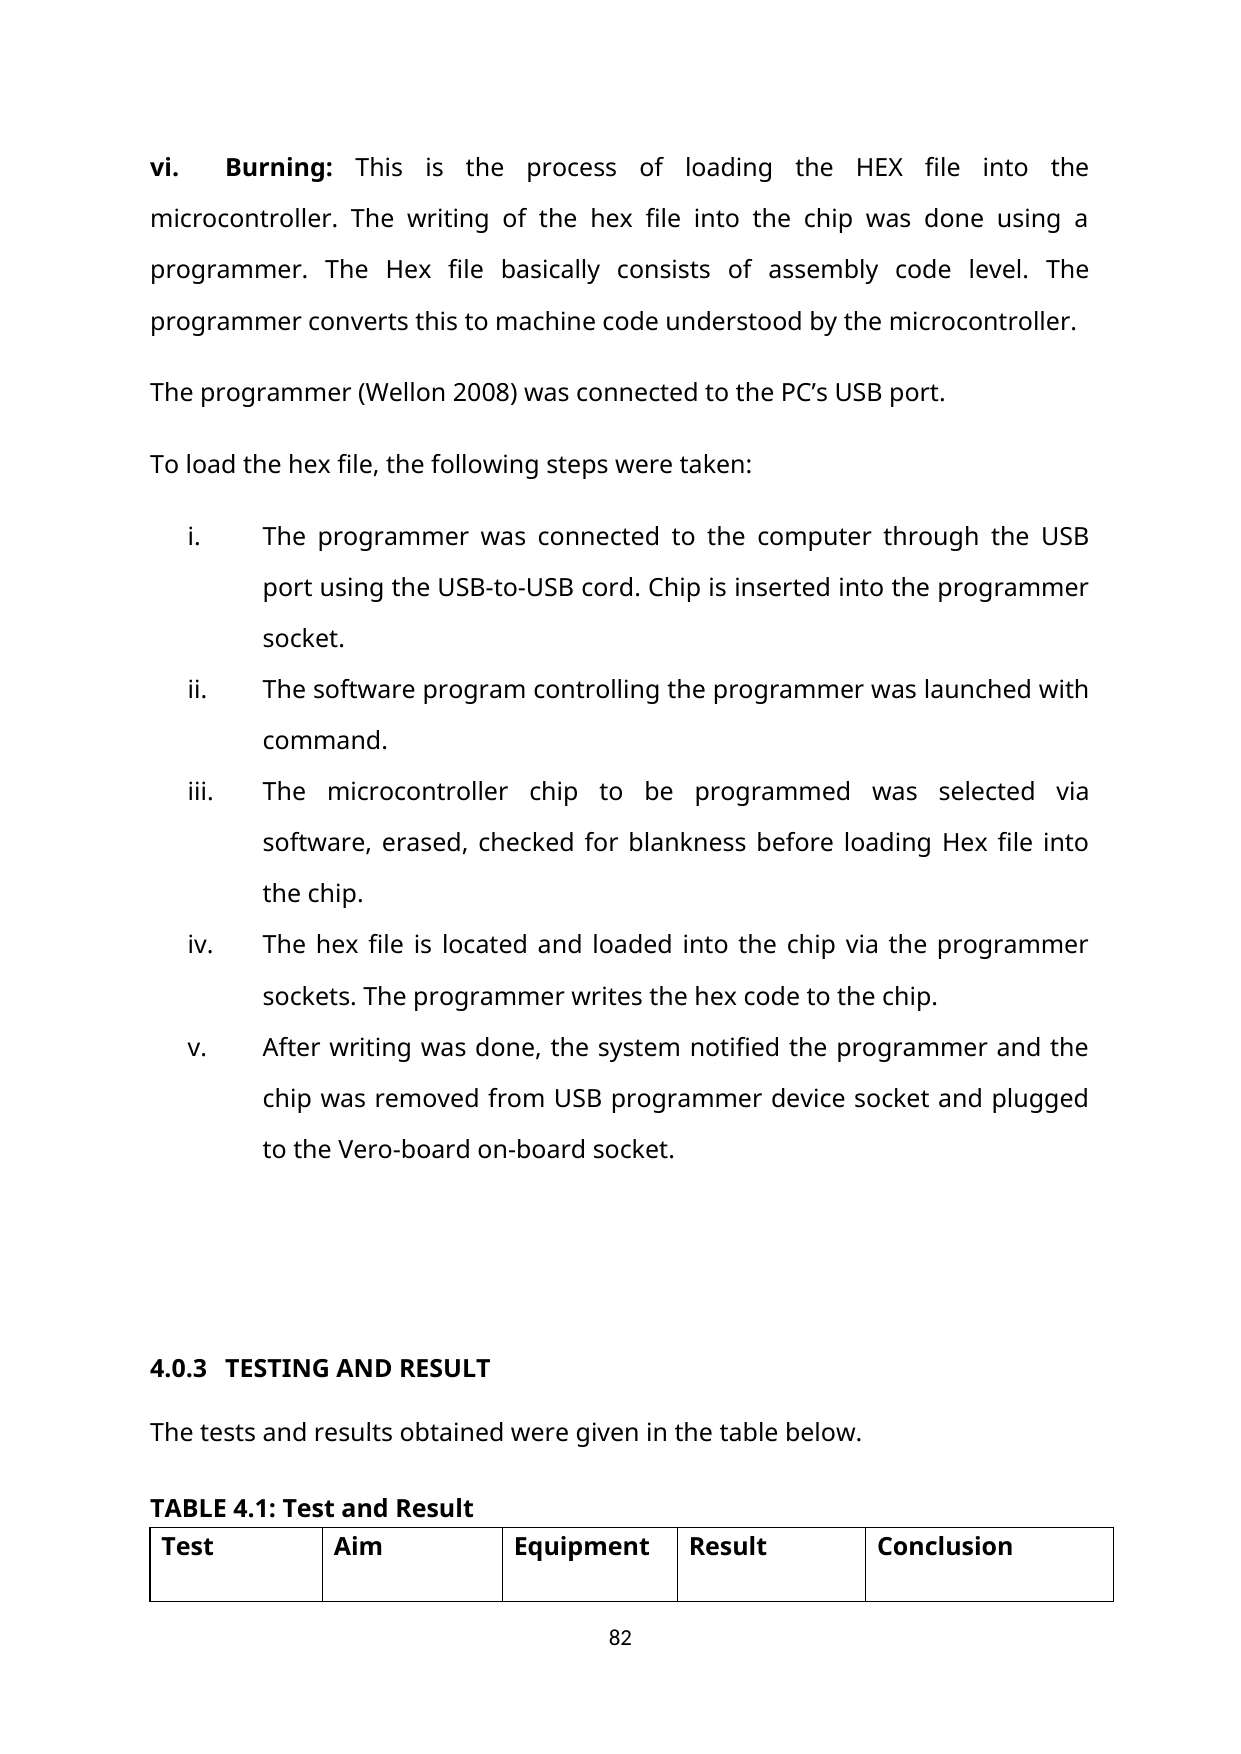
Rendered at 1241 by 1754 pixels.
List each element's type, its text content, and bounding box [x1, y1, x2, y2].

table_header Test [151, 1528, 322, 1601]
list The programmer was connected to the computer through the USB port using the USB-to-USB cord. Chip is inserted into the programmer socket. [187, 519, 1090, 655]
list The hex file is located and loaded into the chip via the programmer sockets. The programmer writes the hex code to the chip. [187, 927, 1090, 1012]
subtitle 4.0.3 TESTING AND RESULT [150, 1351, 1090, 1385]
subtitle TABLE 4.1: Test and Result [150, 1490, 1090, 1524]
list The microcontroller chip to be programmed was selected via software, erased, checked for blankness before loading Hex file into the chip. [187, 774, 1090, 910]
text The programmer (Wellon 2008) was connected to the PC’s USB port. [150, 375, 1090, 409]
text The tests and results obtained were given in the table below. [150, 1414, 1090, 1448]
text To load the hex file, the following steps were taken: [150, 447, 1090, 481]
table_header Conclusion [866, 1528, 1113, 1601]
list After writing was done, the system notified the programmer and the chip was removed from USB programmer device socket and plugged to the Vero-board on-board socket. [187, 1029, 1090, 1165]
table_header Result [678, 1528, 865, 1601]
list The software program controlling the programmer was launched with command. [187, 672, 1090, 757]
text vi. Burning: This is the process of loading the HEX file into the microcontroller. The writing of the hex file into the chip was done using a programmer. The Hex file basically consists of assembly code level. The programmer converts this to machine code understood by the microcontroller. [150, 150, 1090, 337]
table_header Aim [323, 1528, 502, 1601]
table_header Equipment used [503, 1528, 677, 1601]
